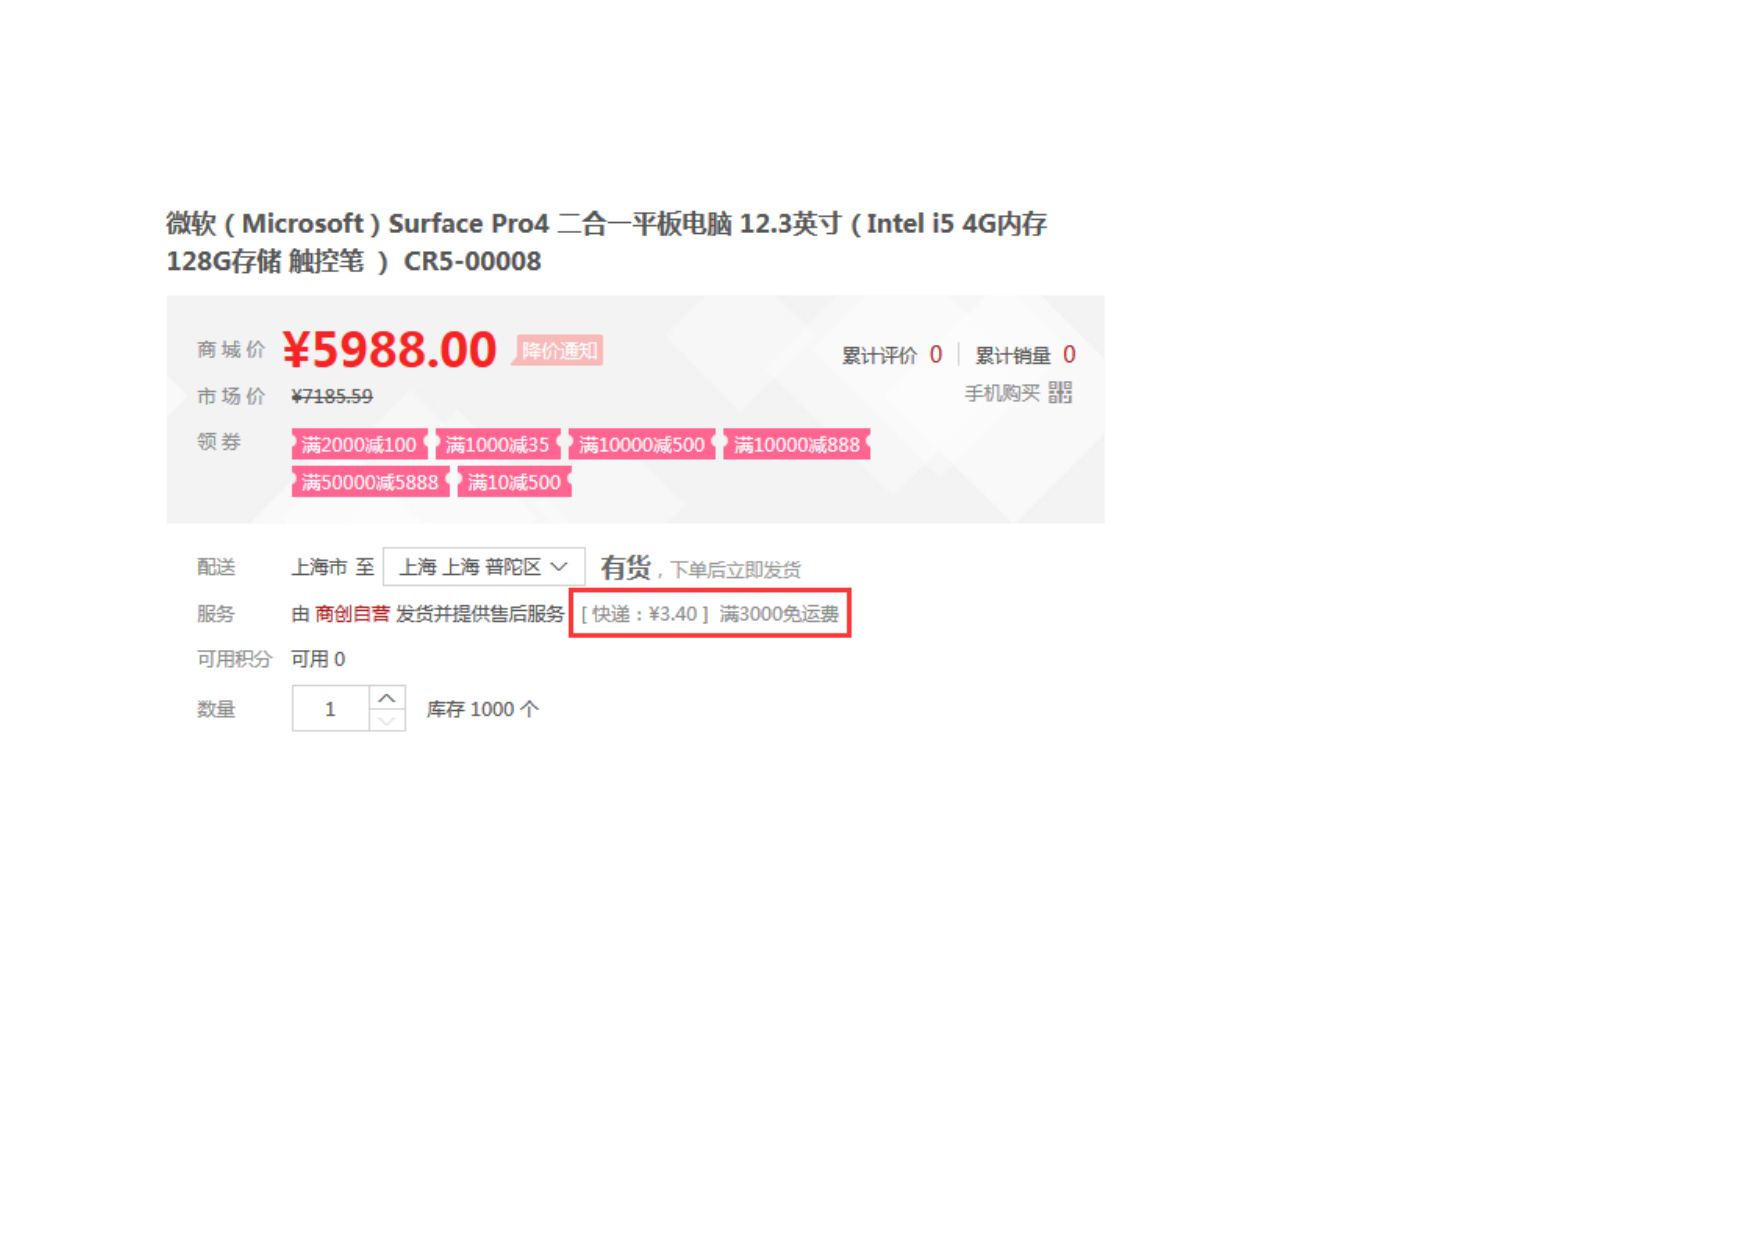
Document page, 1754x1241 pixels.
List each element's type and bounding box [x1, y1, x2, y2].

picture [150, 197, 1127, 746]
